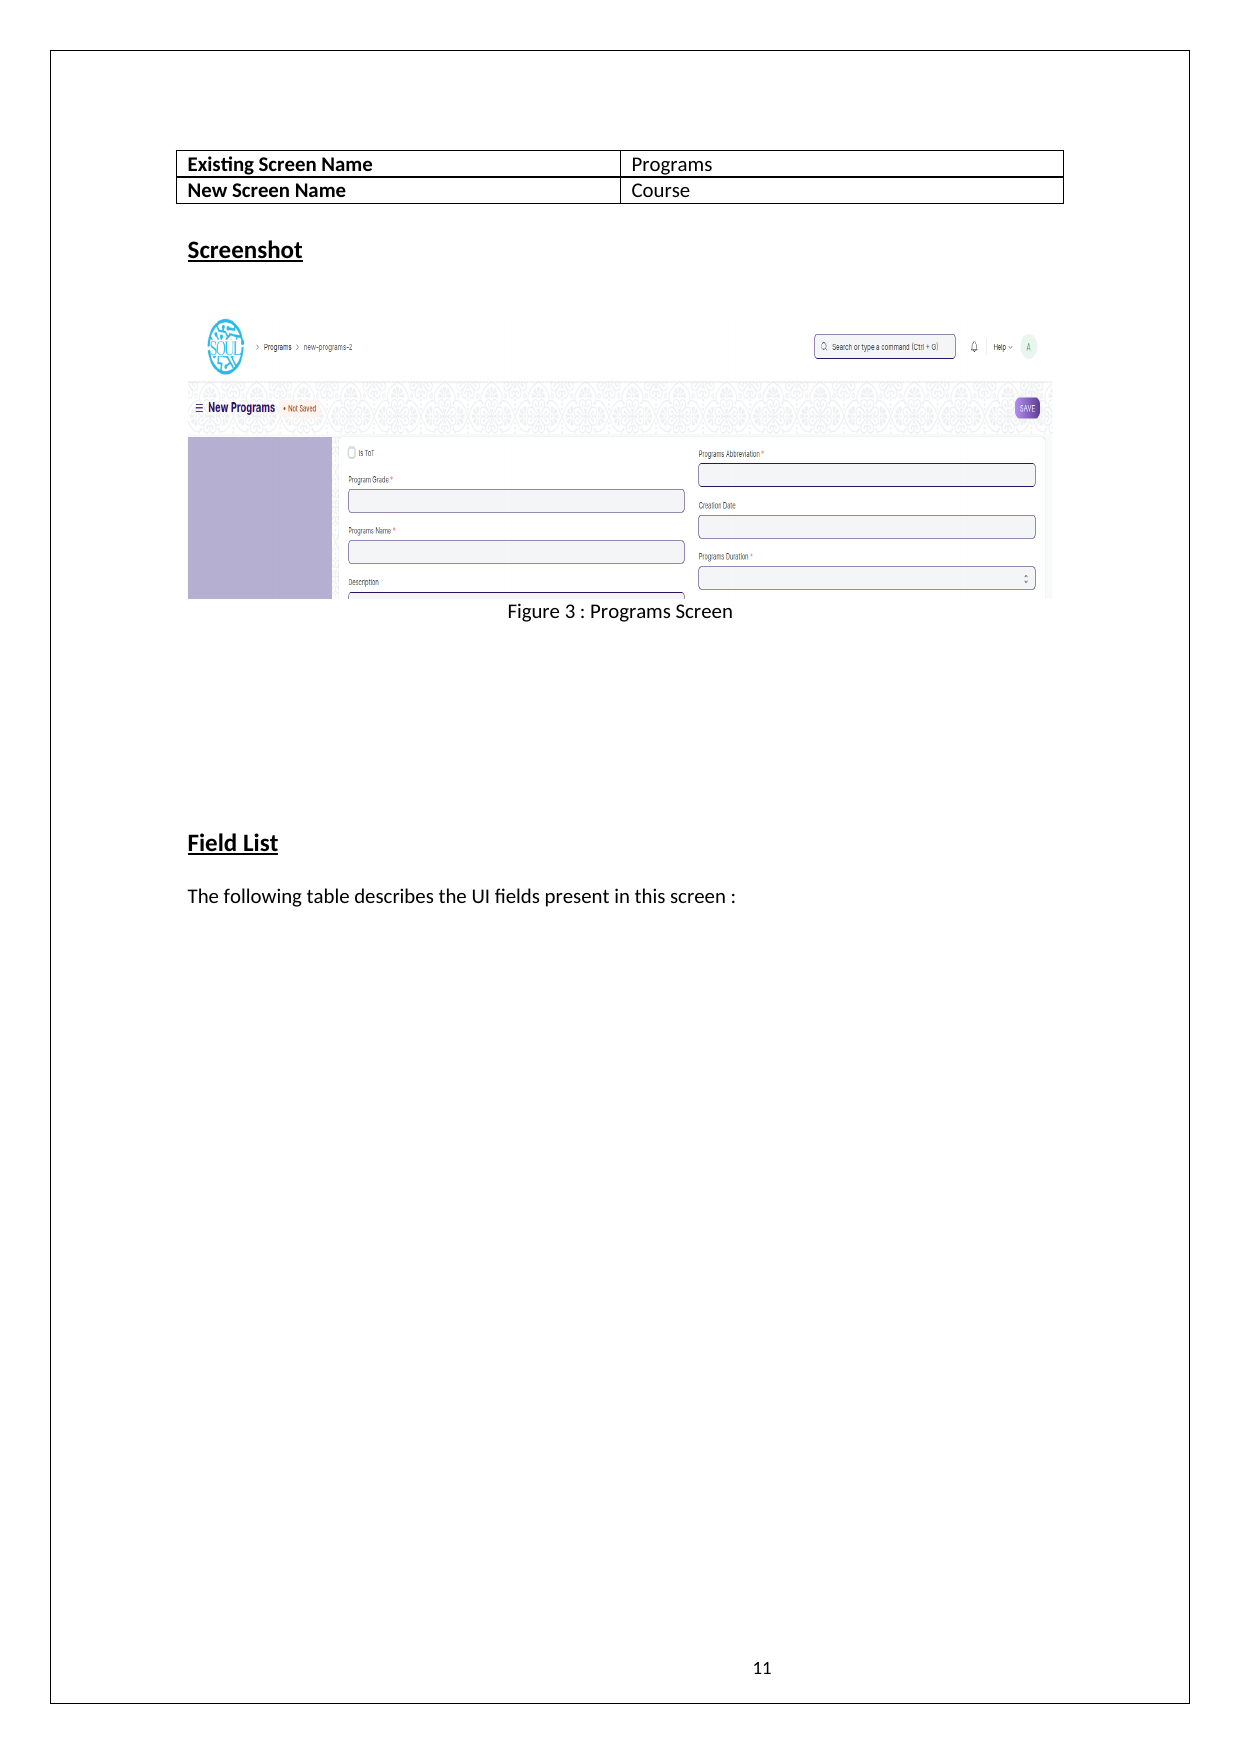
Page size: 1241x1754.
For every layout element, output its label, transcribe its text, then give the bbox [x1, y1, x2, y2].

table_cell Existing Screen Name [177, 151, 620, 176]
table_cell Course [621, 178, 1063, 203]
picture [187, 314, 1053, 599]
list Field List [187, 827, 1053, 857]
table_cell New Screen Name [177, 178, 620, 203]
list Screenshot [187, 234, 1053, 265]
text Figure 3 : Programs Screen [187, 599, 1053, 623]
table_cell Programs [621, 151, 1063, 176]
text The following table describes the UI fields present in this screen : [187, 883, 1053, 908]
